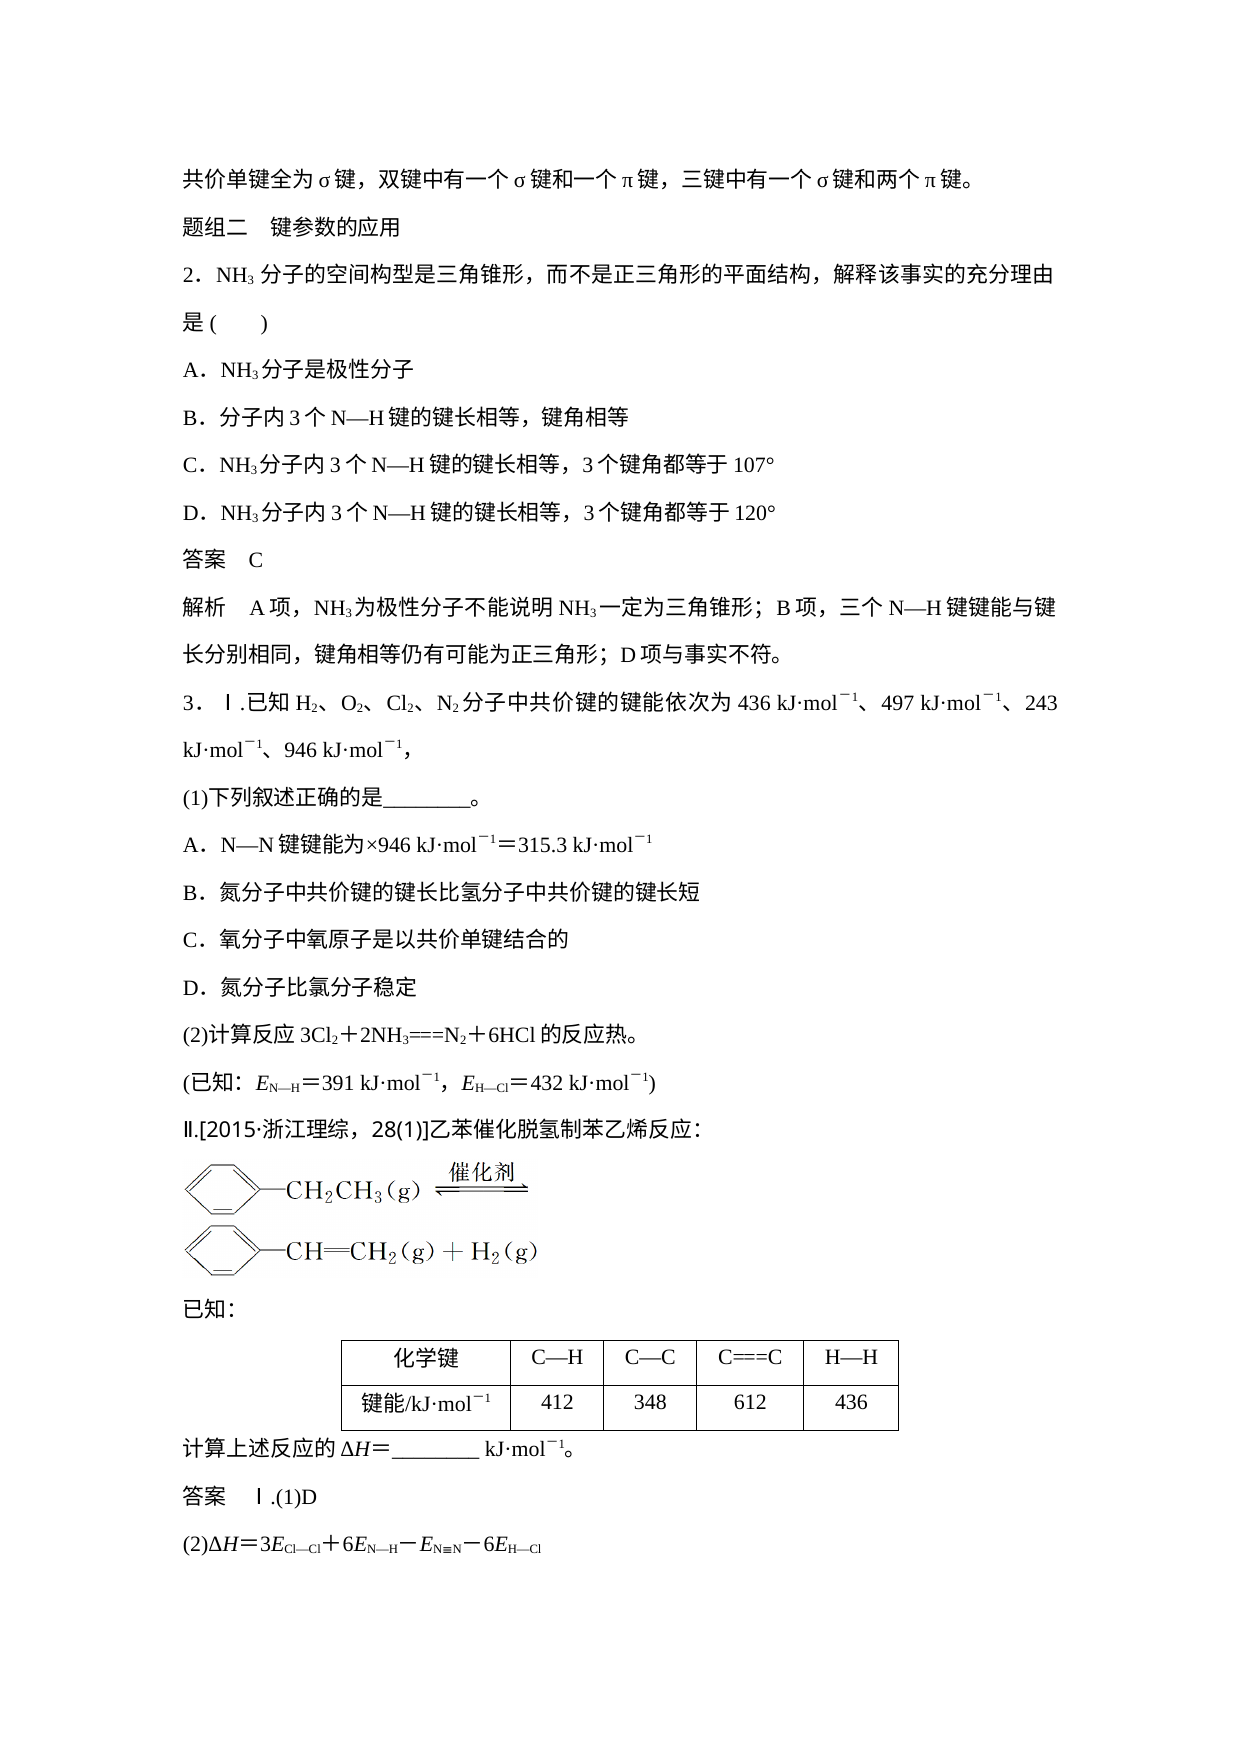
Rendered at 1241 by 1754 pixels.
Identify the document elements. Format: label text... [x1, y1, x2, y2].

text D．NH3分子内3个N—H键的键长相等，3个键角都等于120° [183, 494, 1058, 526]
table_cell 键能/kJ·mol－1 [342, 1386, 510, 1430]
text 题组二 键参数的应用 [183, 209, 1058, 241]
text (2)计算反应3Cl2＋2NH3===N2＋6HCl的反应热。 [183, 1017, 1058, 1049]
text (2)ΔH＝3ECl—Cl＋6EN—H－EN≡N－6EH—Cl [183, 1526, 1058, 1558]
table_cell 436 [804, 1386, 898, 1430]
text 解析 A项，NH3为极性分子不能说明NH3一定为三角锥形；B项，三个N—H键键能与键长分别相同，键角相等仍有可能为正三角形；D项与事实不符。 [183, 589, 1058, 669]
table_header 化学键 [342, 1341, 510, 1385]
table_cell 612 [697, 1386, 803, 1430]
text A．NH3分子是极性分子 [183, 352, 1058, 384]
text D．氮分子比氯分子稳定 [183, 969, 1058, 1001]
table_header C===C [697, 1341, 803, 1385]
text 已知： [183, 1292, 1058, 1324]
table_cell 412 [511, 1386, 603, 1430]
text 答案 Ⅰ.(1)D [183, 1479, 1058, 1511]
text B．分子内3个N—H键的键长相等，键角相等 [183, 399, 1058, 431]
text (1)下列叙述正确的是________。 [183, 779, 1058, 811]
text C．NH3分子内3个N—H键的键长相等，3个键角都等于107° [183, 447, 1058, 479]
text C．氧分子中氧原子是以共价单键结合的 [183, 922, 1058, 954]
table_cell 348 [604, 1386, 696, 1430]
table_header C—C [604, 1341, 696, 1385]
text B．氮分子中共价键的键长比氢分子中共价键的键长短 [183, 874, 1058, 906]
table_header H—H [804, 1341, 898, 1385]
picture [182, 1159, 538, 1278]
text 2．NH3 分子的空间构型是三角锥形，而不是正三角形的平面结构，解释该事实的充分理由是 ( ) [183, 257, 1058, 336]
text 3．Ⅰ.已知H2、O2、Cl2、N2分子中共价键的键能依次为436 kJ·mol－1、497 kJ·mol－1、243 kJ·mol－1、946 kJ·mol－1， [183, 684, 1058, 764]
text 计算上述反应的ΔH＝________ kJ·mol－1。 [183, 1431, 1058, 1463]
text 答案 C [183, 542, 1058, 574]
text A．N—N键键能为×946 kJ·mol－1＝315.3 kJ·mol－1 [183, 827, 1058, 859]
text Ⅱ.[2015·浙江理综，28(1)]乙苯催化脱氢制苯乙烯反应： [183, 1112, 1058, 1144]
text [183, 162, 1058, 194]
text (已知：EN—H＝391 kJ·mol－1，EH—Cl＝432 kJ·mol－1) [183, 1064, 1058, 1096]
table_header C—H [511, 1341, 603, 1385]
